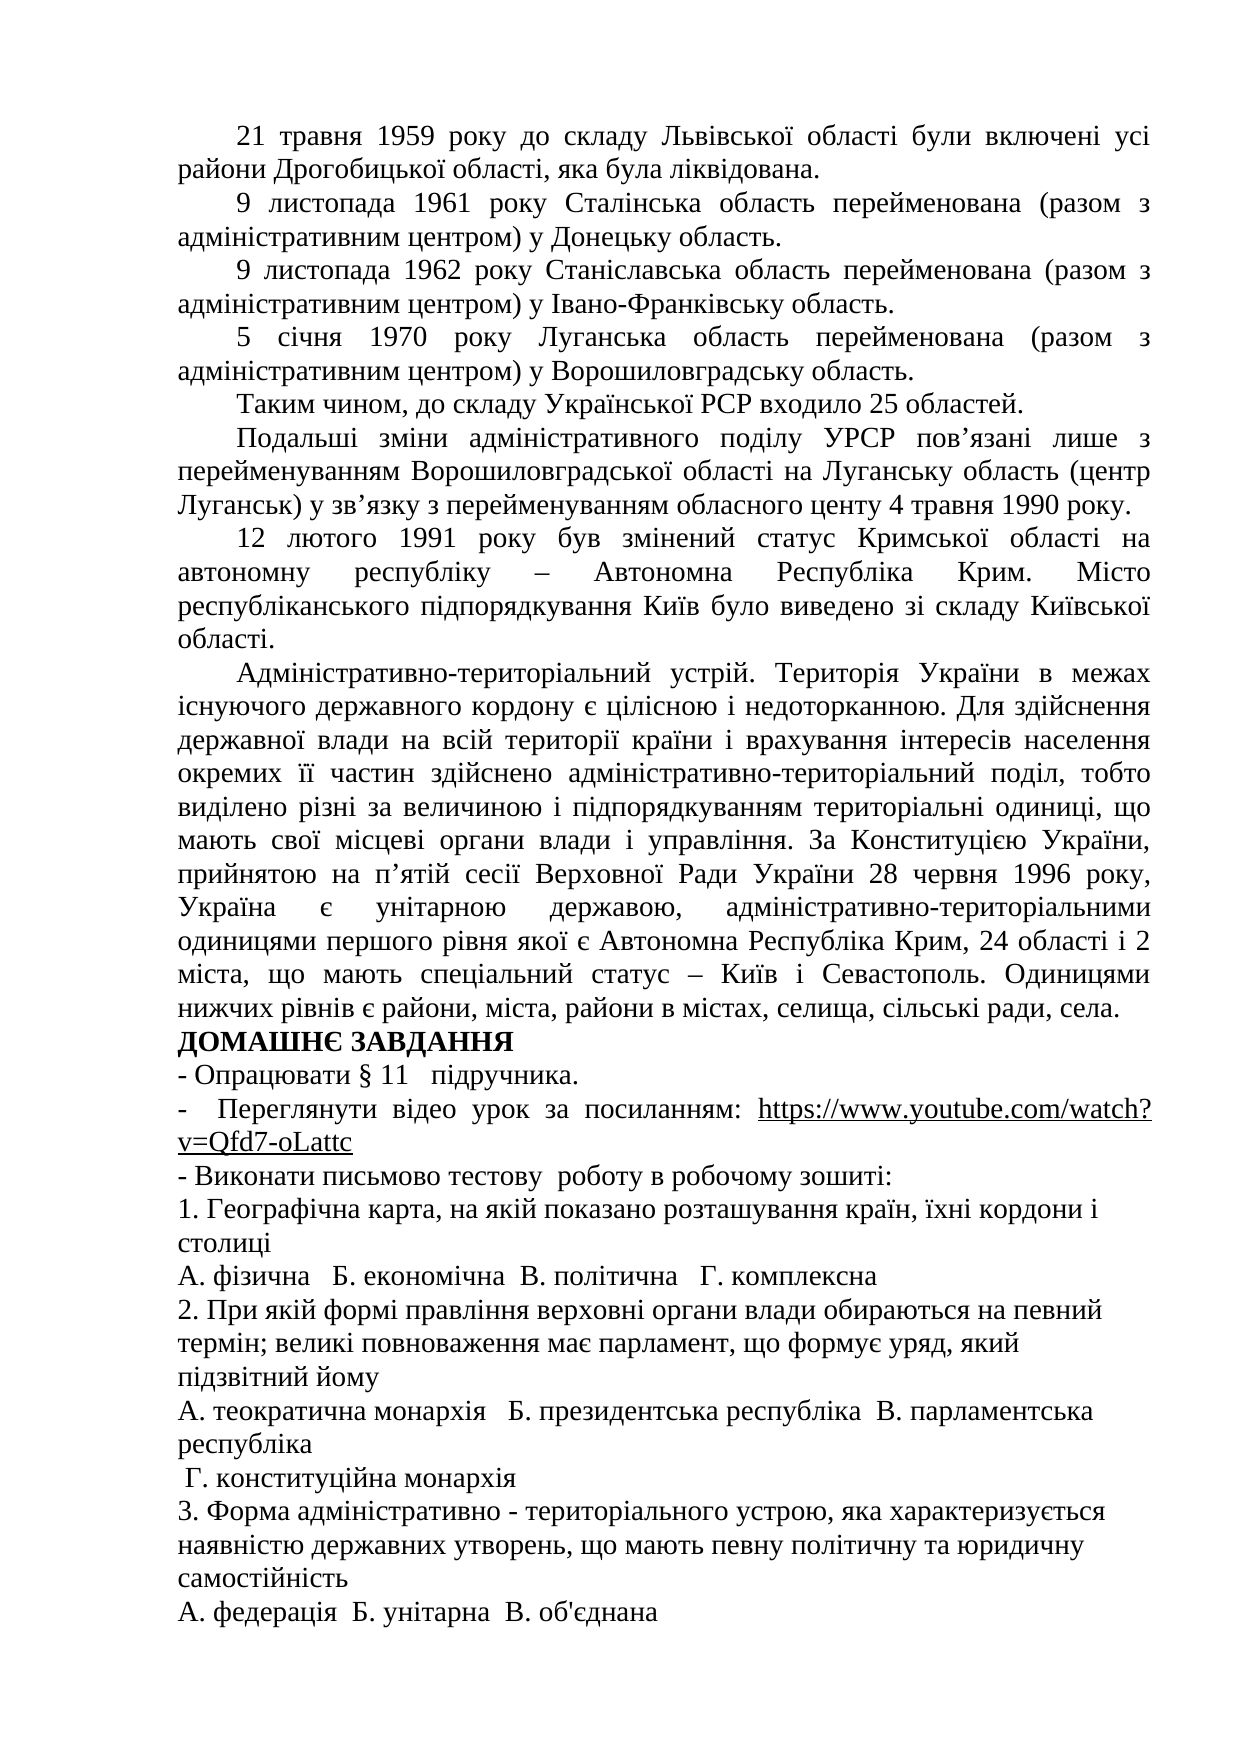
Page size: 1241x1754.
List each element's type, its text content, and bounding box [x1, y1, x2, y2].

text 5 січня 1970 року Луганська область перейменована (разом з адміністративним центром) у Ворошиловградську область. [177, 319, 1152, 386]
text 1. Географічна карта, на якій показано розташування країн, їхні кордони і столиці [177, 1191, 1152, 1258]
text - Переглянути відео урок за посиланням: https://www.youtube.com/watch?v=Qfd7-oLattc [177, 1091, 1152, 1158]
text ДОМАШНЄ ЗАВДАННЯ [177, 1024, 1152, 1057]
text А. федерація Б. унітарна В. об'єднана [177, 1594, 1152, 1627]
text 21 травня 1959 року до складу Львівської області були включені усі райони Дрогобицької області, яка була ліквідована. [177, 118, 1152, 185]
text - Опрацювати § 11 підручника. [177, 1057, 1152, 1091]
text 3. Форма адміністративно - територіального устрою, яка характеризується наявністю державних утворень, що мають певну політичну та юридичну самостійність [177, 1493, 1152, 1594]
text Таким чином, до складу Української РСР входило 25 областей. [177, 386, 1152, 420]
text 12 лютого 1991 року був змінений статус Кримської області на автономну республіку – Автономна Республіка Крим. Місто республіканського підпорядкування Київ було виведено зі складу Київської області. [177, 521, 1152, 655]
text 9 листопада 1962 року Станіславська область перейменована (разом з адміністративним центром) у Івано-Франківську область. [177, 252, 1152, 319]
text А. теократична монархія Б. президентська республіка В. парламентська республіка [177, 1393, 1152, 1460]
text Адміністративно-територіальний устрій. Територія України в межах існуючого державного кордону є цілісною і недоторканною. Для здійснення державної влади на всій території країни і врахування інтересів населення окремих її частин здійснено адміністративно-територіальний поділ, тобто виділено різні за величиною і підпорядкуванням територіальні одиниці, що мають свої місцеві органи влади і управління. За Конституцією України, прийнятою на п’ятій сесії Верховної Ради України 28 червня 1996 року, Україна є унітарною державою, адміністративно-територіальними одиницями першого рівня якої є Автономна Республіка Крим, 24 області і 2 міста, що мають спеціальний статус – Київ і Севастополь. Одиницями нижчих рівнів є райони, міста, райони в містах, селища, сільські ради, села. [177, 655, 1152, 1024]
text - Виконати письмово тестову роботу в робочому зошиті: [177, 1158, 1152, 1191]
text 9 листопада 1961 року Сталінська область перейменована (разом з адміністративним центром) у Донецьку область. [177, 185, 1152, 252]
text Подальші зміни адміністративного поділу УРСР пов’язані лише з перейменуванням Ворошиловградської області на Луганську область (центр Луганськ) у зв’язку з перейменуванням обласного центу 4 травня 1990 року. [177, 420, 1152, 521]
text 2. При якій формі правління верховні органи влади обираються на певний термін; великі повноваження має парламент, що формує уряд, який підзвітний йому [177, 1292, 1152, 1393]
text А. фізична Б. економічна В. політична Г. комплексна [177, 1258, 1152, 1292]
text Г. конституційна монархія [177, 1460, 1152, 1493]
